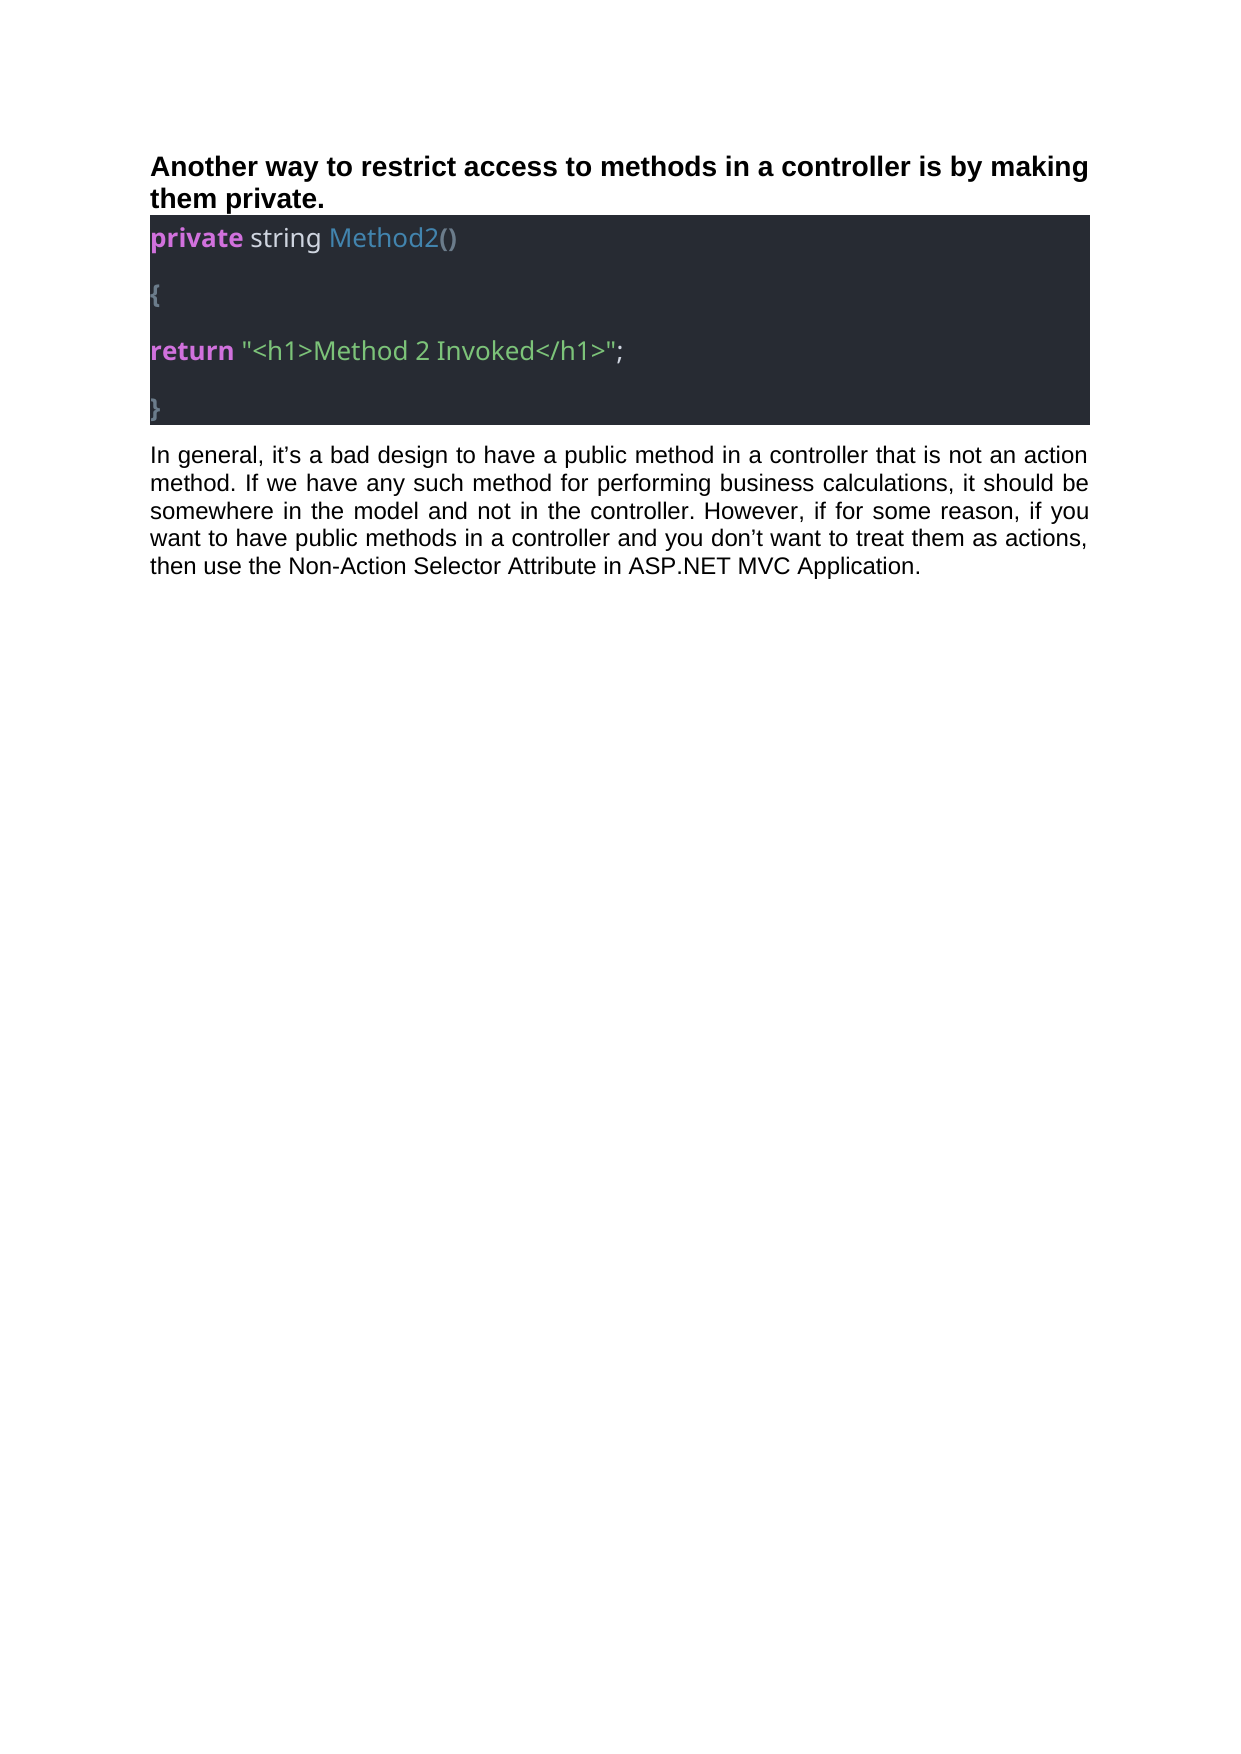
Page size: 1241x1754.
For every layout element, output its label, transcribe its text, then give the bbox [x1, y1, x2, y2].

text } [150, 385, 1090, 425]
text In general, it’s a bad design to have a public method in a controller that is not an action method. If we have any such method for performing business calculations, it should be somewhere in the model and not in the controller. However, if for some reason, if you want to have public methods in a controller and you don’t want to treat them as actions, then use the Non-Action Selector Attribute in ASP.NET MVC Application. [150, 441, 1090, 579]
text { [150, 271, 1090, 311]
subtitle Another way to restrict access to methods in a controller is by making them private. [150, 150, 1090, 215]
text return "<h1>Method 2 Invoked</h1>"; [150, 328, 1090, 368]
text private string Method2() [150, 215, 1090, 255]
